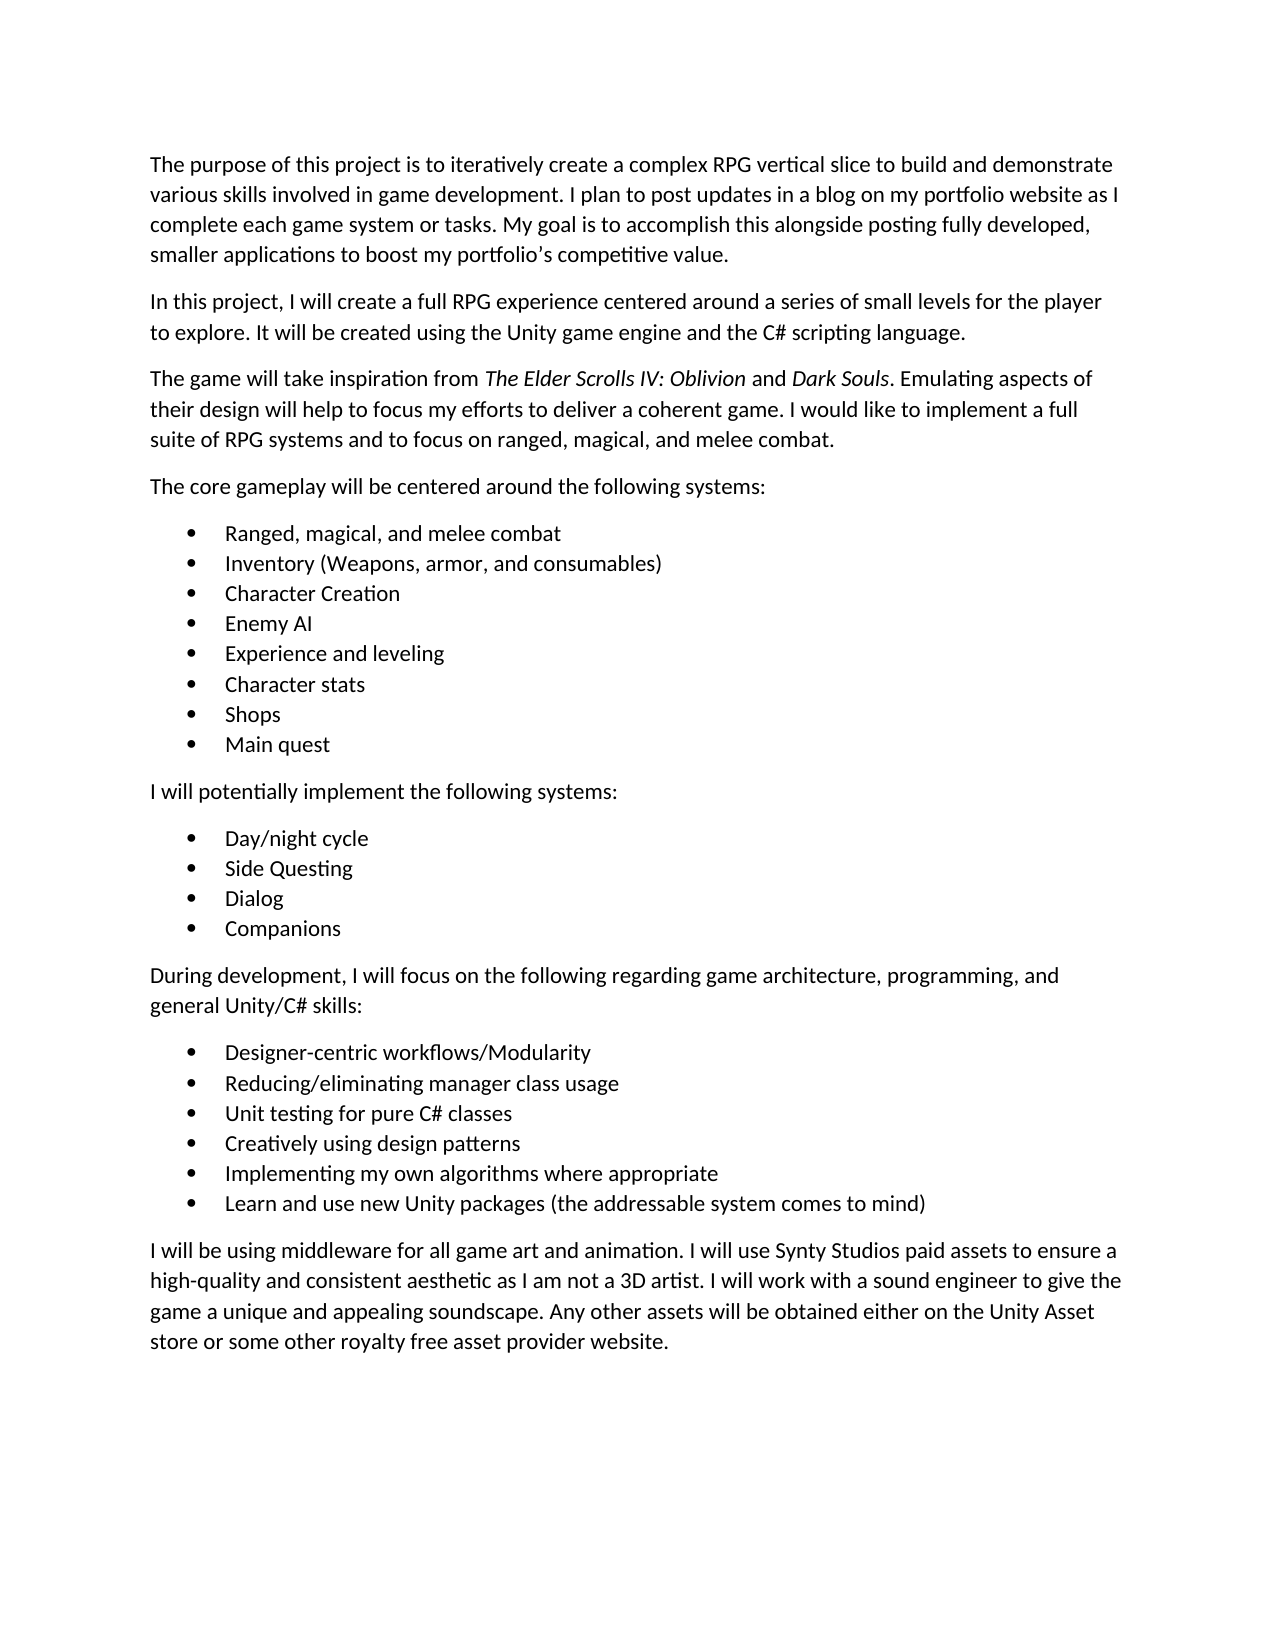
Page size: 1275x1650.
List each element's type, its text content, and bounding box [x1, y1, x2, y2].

list Creatively using design patterns [187, 1129, 1125, 1157]
text During development, I will focus on the following regarding game architecture, programming, and general Unity/C# skills: [150, 961, 1125, 1020]
list Designer-centric workflows/Modularity [187, 1038, 1125, 1067]
list Side Questing [187, 854, 1125, 882]
list Implementing my own algorithms where appropriate [187, 1159, 1125, 1187]
list Day/night cycle [187, 824, 1125, 852]
text The game will take inspiration from The Elder Scrolls IV: Oblivion and Dark Souls. Emulating aspects of their design will help to focus my efforts to deliver a coherent game. I would like to implement a full suite of RPG systems and to focus on ranged, magical, and melee combat. [150, 364, 1125, 453]
list Dialog [187, 884, 1125, 912]
list Shops [187, 700, 1125, 728]
list Companions [187, 914, 1125, 943]
list Unit testing for pure C# classes [187, 1099, 1125, 1127]
text In this project, I will create a full RPG experience centered around a series of small levels for the player to explore. It will be created using the Unity game engine and the C# scripting language. [150, 287, 1125, 346]
list Reducing/eliminating manager class usage [187, 1069, 1125, 1097]
list Inventory (Weapons, armor, and consumables) [187, 549, 1125, 577]
text I will be using middleware for all game art and animation. I will use Synty Studios paid assets to ensure a high-quality and consistent aesthetic as I am not a 3D artist. I will work with a sound engineer to give the game a unique and appealing soundscape. Any other assets will be obtained either on the Unity Asset store or some other royalty free asset provider website. [150, 1236, 1125, 1355]
text The purpose of this project is to iteratively create a complex RPG vertical slice to build and demonstrate various skills involved in game development. I plan to post updates in a blog on my portfolio website as I complete each game system or tasks. My goal is to accomplish this alongside posting fully developed, smaller applications to boost my portfolio’s competitive value. [150, 150, 1125, 269]
list Character Creation [187, 579, 1125, 607]
text The core gameplay will be centered around the following systems: [150, 472, 1125, 500]
list Main quest [187, 730, 1125, 758]
list Character stats [187, 670, 1125, 698]
list Ranged, magical, and melee combat [187, 519, 1125, 547]
list Learn and use new Unity packages (the addressable system comes to mind) [187, 1189, 1125, 1218]
list Experience and leveling [187, 639, 1125, 668]
list Enemy AI [187, 609, 1125, 637]
text I will potentially implement the following systems: [150, 777, 1125, 805]
